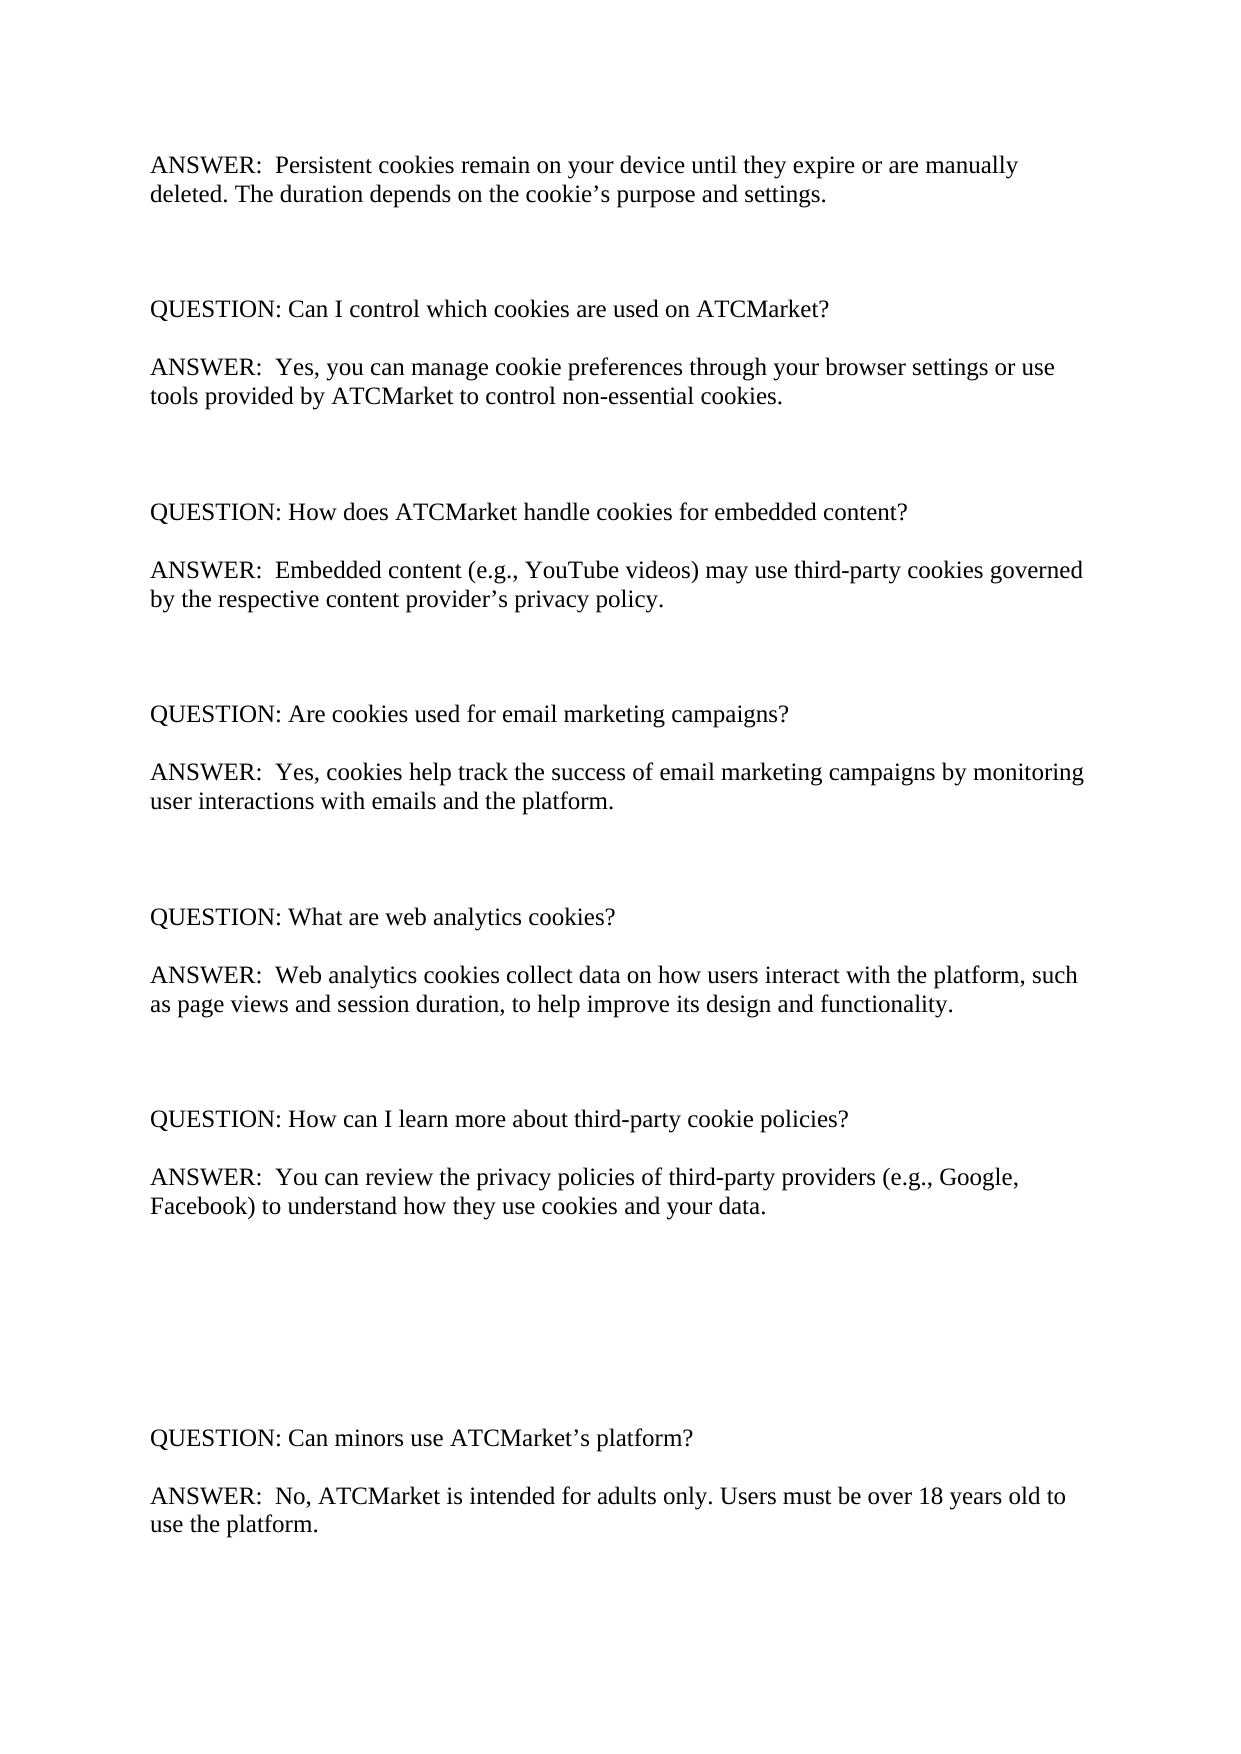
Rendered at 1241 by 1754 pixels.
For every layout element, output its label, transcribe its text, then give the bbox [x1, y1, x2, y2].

text ANSWER: You can review the privacy policies of third-party providers (e.g., Google, Facebook) to understand how they use cookies and your data. [150, 1162, 1090, 1220]
text ANSWER: No, ATCMarket is intended for adults only. Users must be over 18 years old to use the platform. [150, 1481, 1090, 1538]
text QUESTION: How can I learn more about third-party cookie policies? [150, 1104, 1090, 1133]
text QUESTION: Can minors use ATCMarket’s platform? [150, 1423, 1090, 1452]
text ANSWER: Web analytics cookies collect data on how users interact with the platform, such as page views and session duration, to help improve its design and functionality. [150, 960, 1090, 1017]
text QUESTION: What are web analytics cookies? [150, 902, 1090, 931]
text QUESTION: How does ATCMarket handle cookies for embedded content? [150, 497, 1090, 526]
text ANSWER: Embedded content (e.g., YouTube videos) may use third-party cookies governed by the respective content provider’s privacy policy. [150, 555, 1090, 612]
text QUESTION: Can I control which cookies are used on ATCMarket? [150, 294, 1090, 323]
text ANSWER: Yes, cookies help track the success of email marketing campaigns by monitoring user interactions with emails and the platform. [150, 757, 1090, 815]
text ANSWER: Persistent cookies remain on your device until they expire or are manually deleted. The duration depends on the cookie’s purpose and settings. [150, 150, 1090, 207]
text QUESTION: Are cookies used for email marketing campaigns? [150, 699, 1090, 728]
text ANSWER: Yes, you can manage cookie preferences through your browser settings or use tools provided by ATCMarket to control non-essential cookies. [150, 352, 1090, 410]
